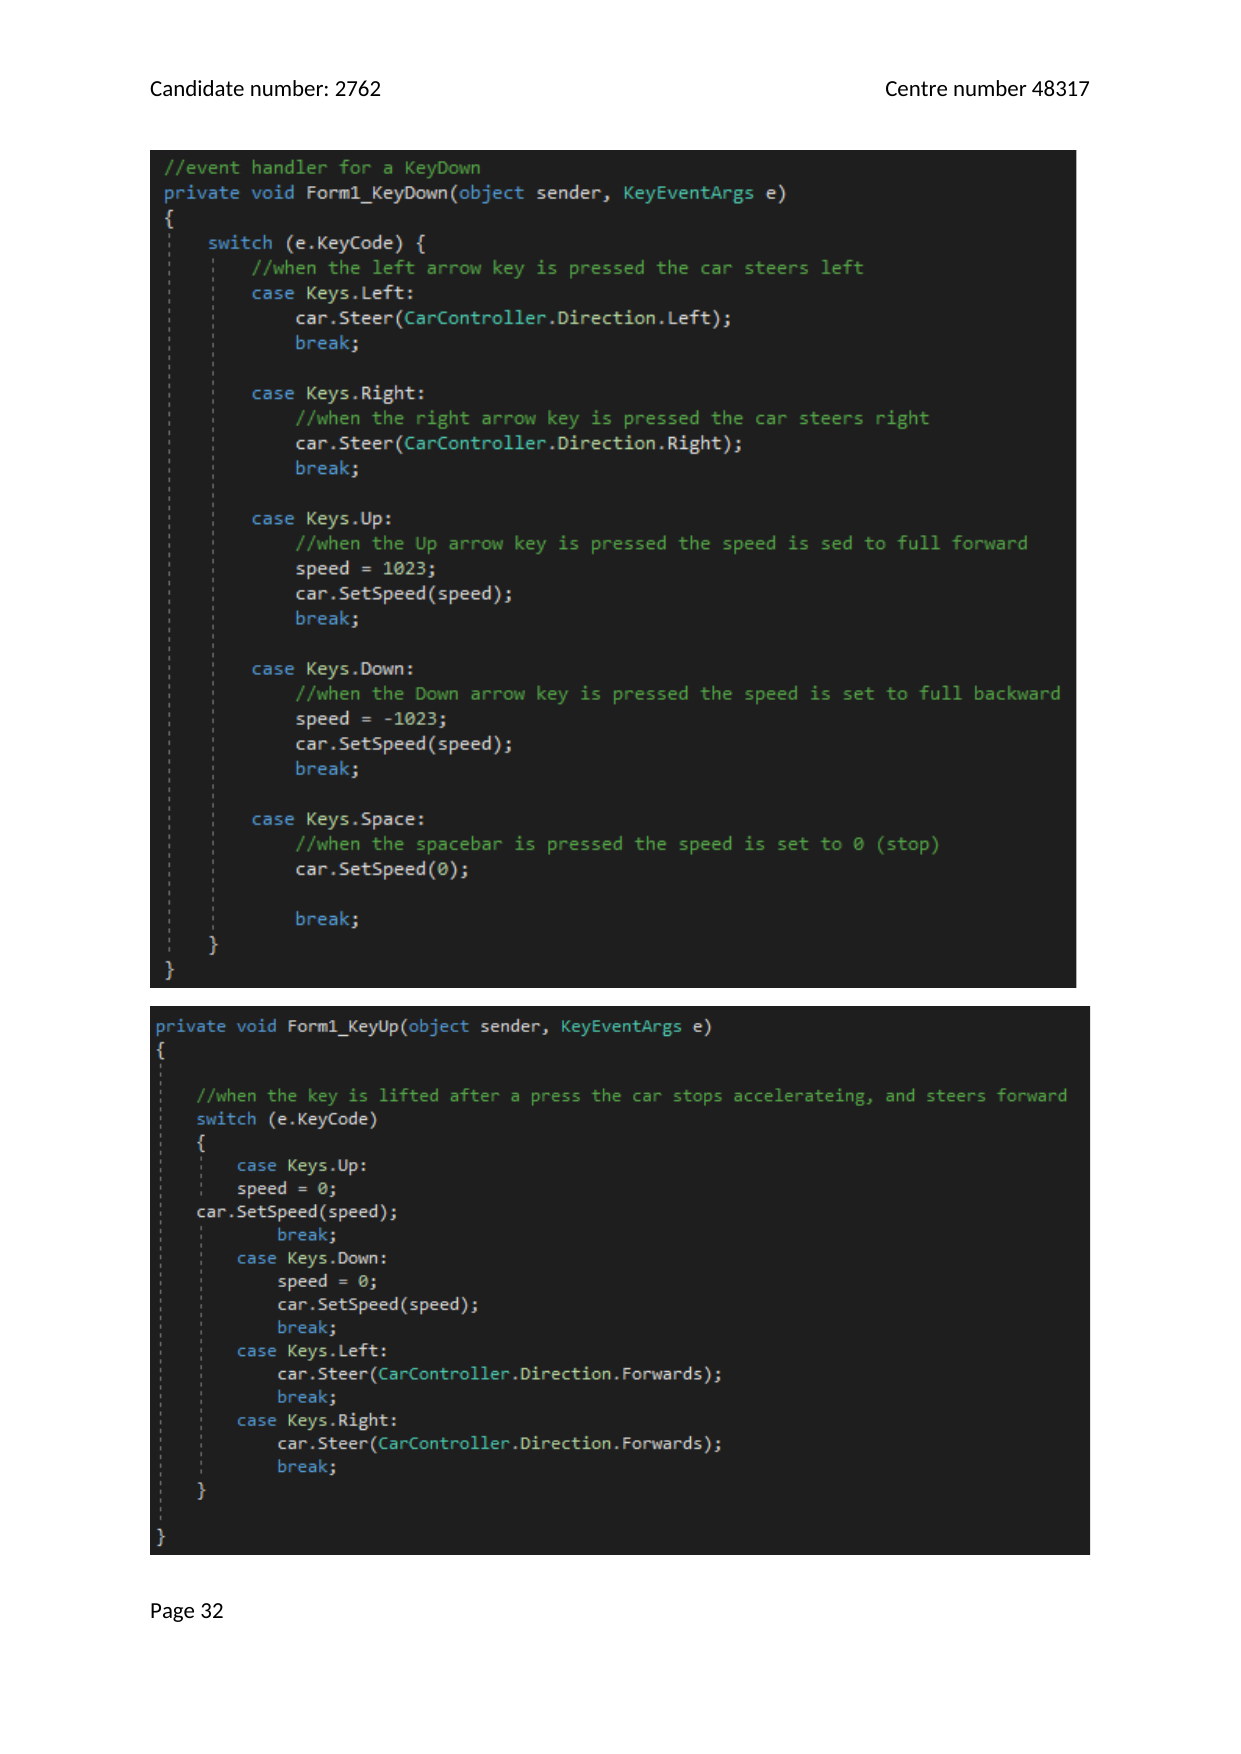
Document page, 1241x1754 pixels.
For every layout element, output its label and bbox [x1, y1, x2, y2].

picture [150, 150, 1077, 988]
picture [150, 1006, 1091, 1555]
